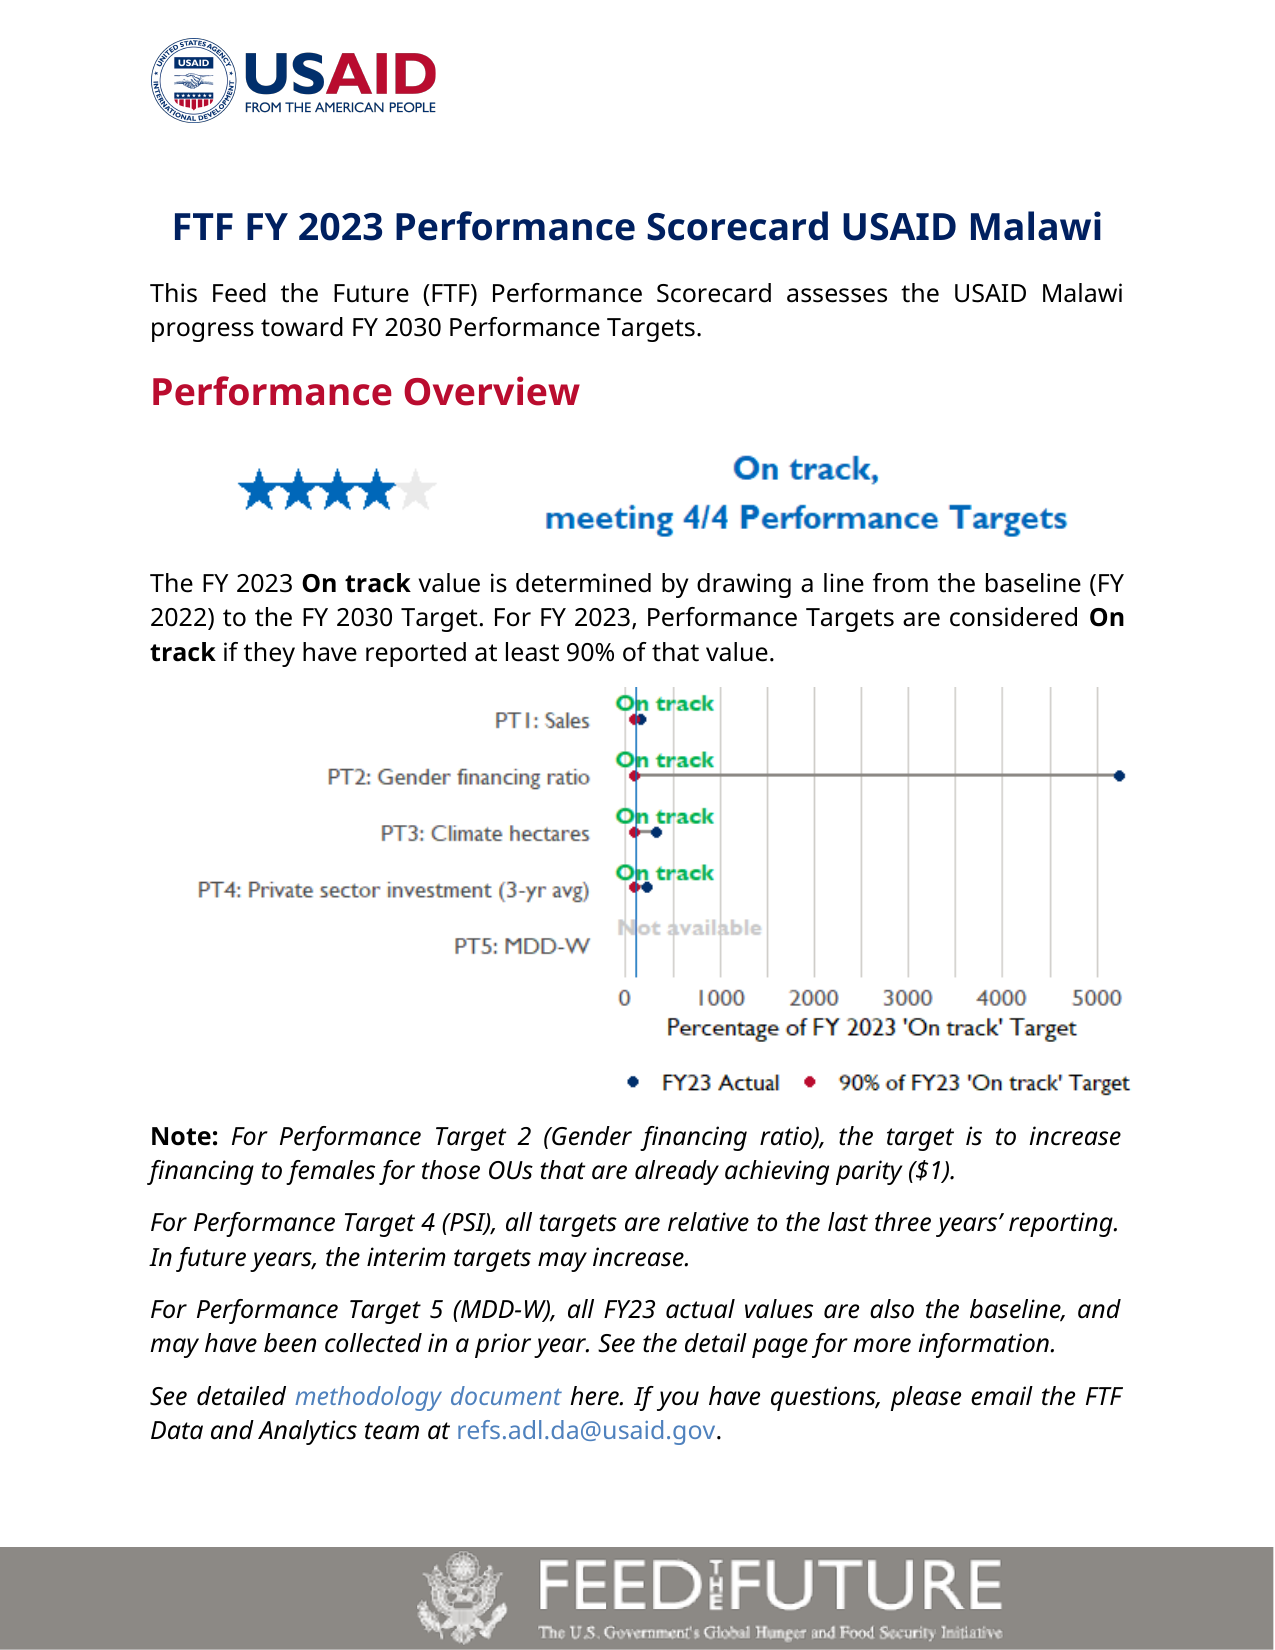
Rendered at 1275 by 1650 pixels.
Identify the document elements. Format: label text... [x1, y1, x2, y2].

picture [151, 38, 436, 123]
text For Performance Target 5 (MDD-W), all FY23 actual values are also the baseline, and may have been collected in a prior year. See the detail page for more information. [150, 1292, 1125, 1360]
text For Performance Target 4 (PSI), all targets are relative to the last three years’ reporting. In future years, the interim targets may increase. [150, 1205, 1125, 1273]
text The FY 2023 On track value is determined by drawing a line from the baseline (FY 2022) to the FY 2030 Target. For FY 2023, Performance Targets are considered On track if they have reported at least 90% of that value. [150, 566, 1125, 668]
text This Feed the Future (FTF) Performance Scorecard assesses the USAID Malawi progress toward FY 2030 Performance Targets. [150, 276, 1125, 344]
picture [168, 687, 1144, 1100]
picture [413, 1545, 1008, 1646]
subtitle Performance Overview [150, 365, 1125, 416]
text See detailed methodology document here. If you have questions, please email the FTF Data and Analytics team at refs.adl.da@usaid.gov. [150, 1379, 1125, 1447]
title FTF FY 2023 Performance Scorecard USAID Malawi [150, 200, 1125, 251]
picture [168, 434, 1144, 548]
text Note: For Performance Target 2 (Gender financing ratio), the target is to increase financing to females for those OUs that are already achieving parity ($1). [150, 1118, 1125, 1186]
